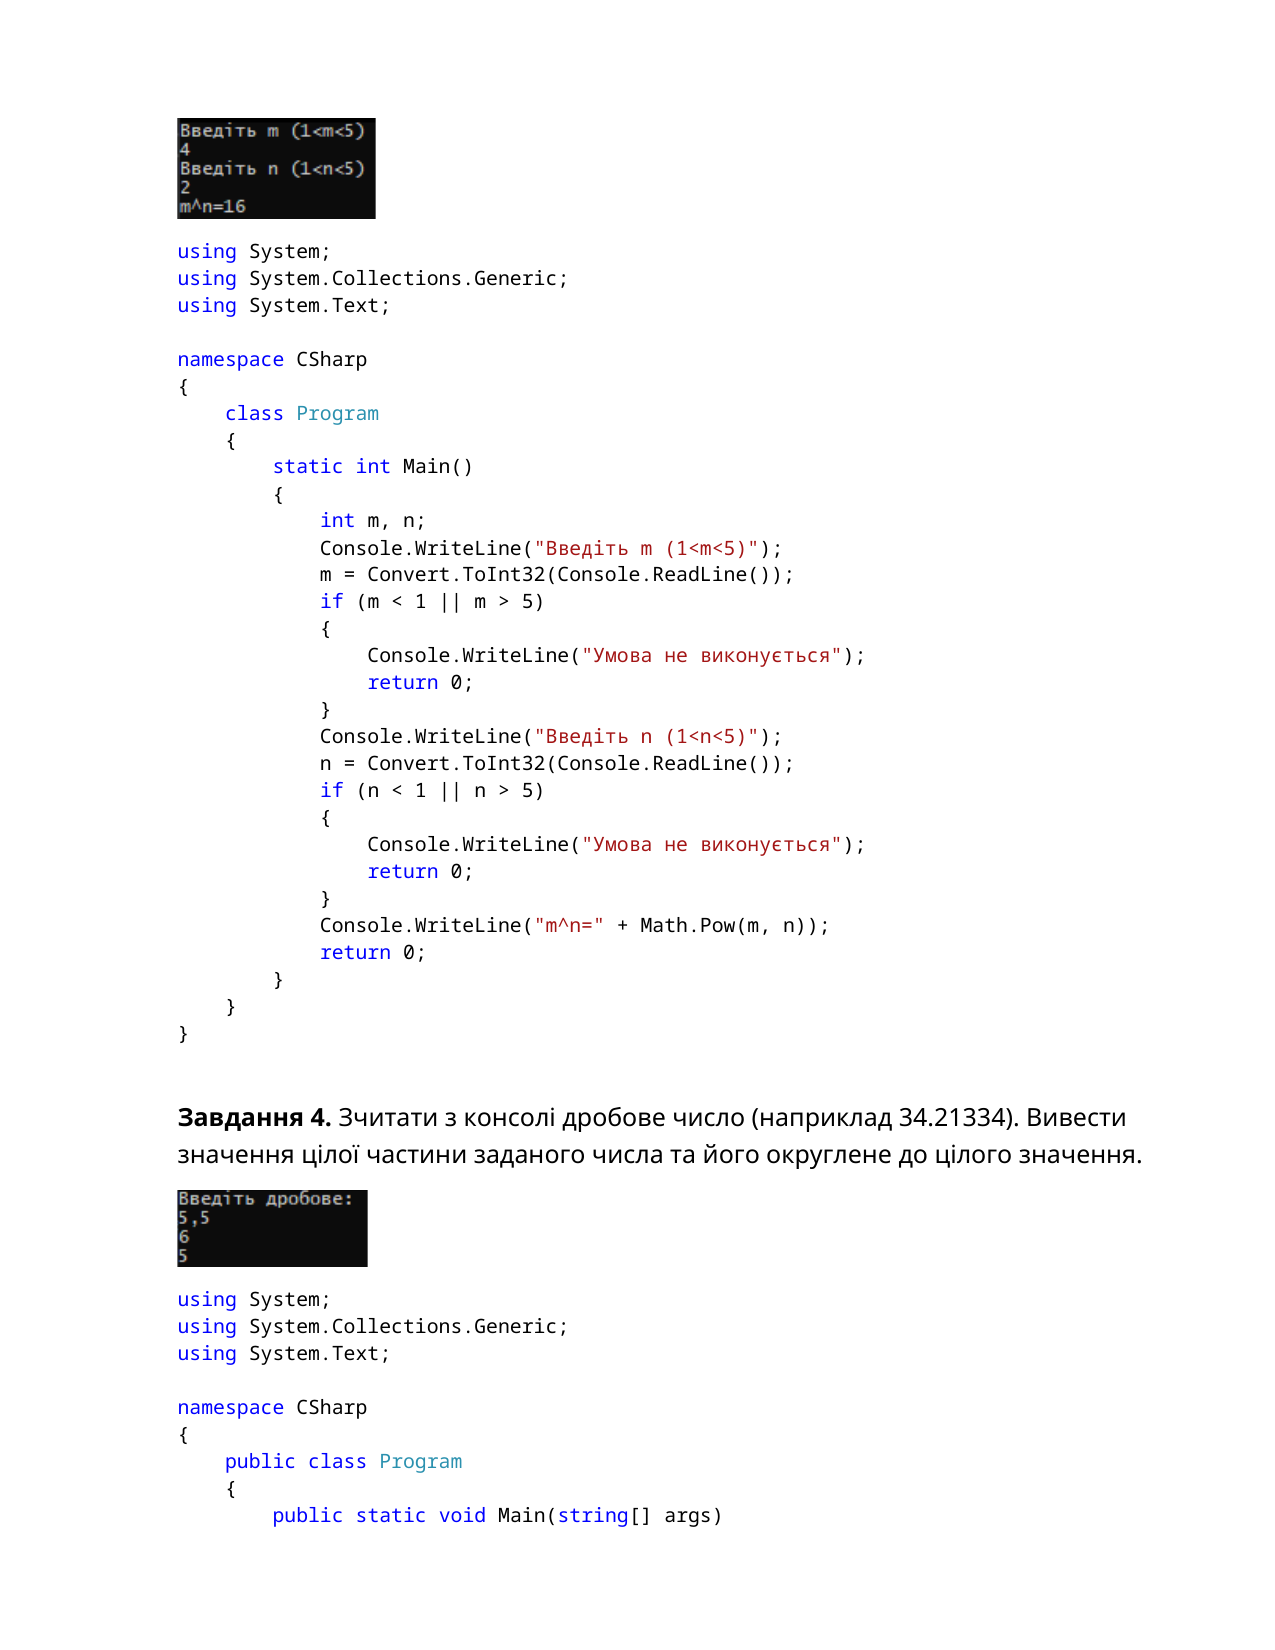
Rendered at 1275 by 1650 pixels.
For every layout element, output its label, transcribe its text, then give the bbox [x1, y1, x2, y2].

text using System; [177, 1285, 1186, 1312]
text namespace CSharp [177, 345, 1186, 372]
text public static void Main(string[] args) [177, 1501, 1186, 1528]
text n = Convert.ToInt32(Console.ReadLine()); [177, 749, 1186, 777]
text } [177, 1019, 1186, 1046]
text int m, n; [177, 507, 1186, 534]
text } [177, 884, 1186, 911]
text if (n < 1 || n > 5) [177, 777, 1186, 803]
text Console.WriteLine("m^n=" + Math.Pow(m, n)); [177, 911, 1186, 938]
text { [177, 372, 1186, 399]
text return 0; [177, 938, 1186, 965]
text using System; [177, 237, 1186, 264]
text return 0; [177, 857, 1186, 884]
text { [177, 803, 1186, 831]
text m = Convert.ToInt32(Console.ReadLine()); [177, 561, 1186, 588]
text Console.WriteLine("Умова не виконується"); [177, 831, 1186, 857]
text namespace CSharp [177, 1393, 1186, 1420]
text { [177, 426, 1186, 453]
text class Program [177, 399, 1186, 426]
text static int Main() [177, 453, 1186, 480]
text } [177, 696, 1186, 723]
text using System.Collections.Generic; [177, 1312, 1186, 1339]
text Console.WriteLine("Введiть m (1<m<5)"); [177, 534, 1186, 561]
picture [177, 118, 376, 219]
text Console.WriteLine("Умова не виконується"); [177, 642, 1186, 669]
text using System.Collections.Generic; [177, 264, 1186, 291]
text Завдання 4. Зчитати з консолі дробове число (наприклад 34.21334). Вивести значення цілої частини заданого числа та його округлене до цілого значення. [177, 1100, 1186, 1171]
text using System.Text; [177, 1339, 1186, 1366]
text Console.WriteLine("Введiть n (1<n<5)"); [177, 723, 1186, 749]
picture [177, 1190, 368, 1267]
text using System.Text; [177, 291, 1186, 318]
text { [177, 1474, 1186, 1501]
text { [177, 480, 1186, 507]
text { [177, 1420, 1186, 1447]
text public class Program [177, 1447, 1186, 1474]
text } [177, 965, 1186, 992]
text { [177, 615, 1186, 642]
text } [177, 992, 1186, 1019]
text if (m < 1 || m > 5) [177, 588, 1186, 615]
text return 0; [177, 669, 1186, 696]
